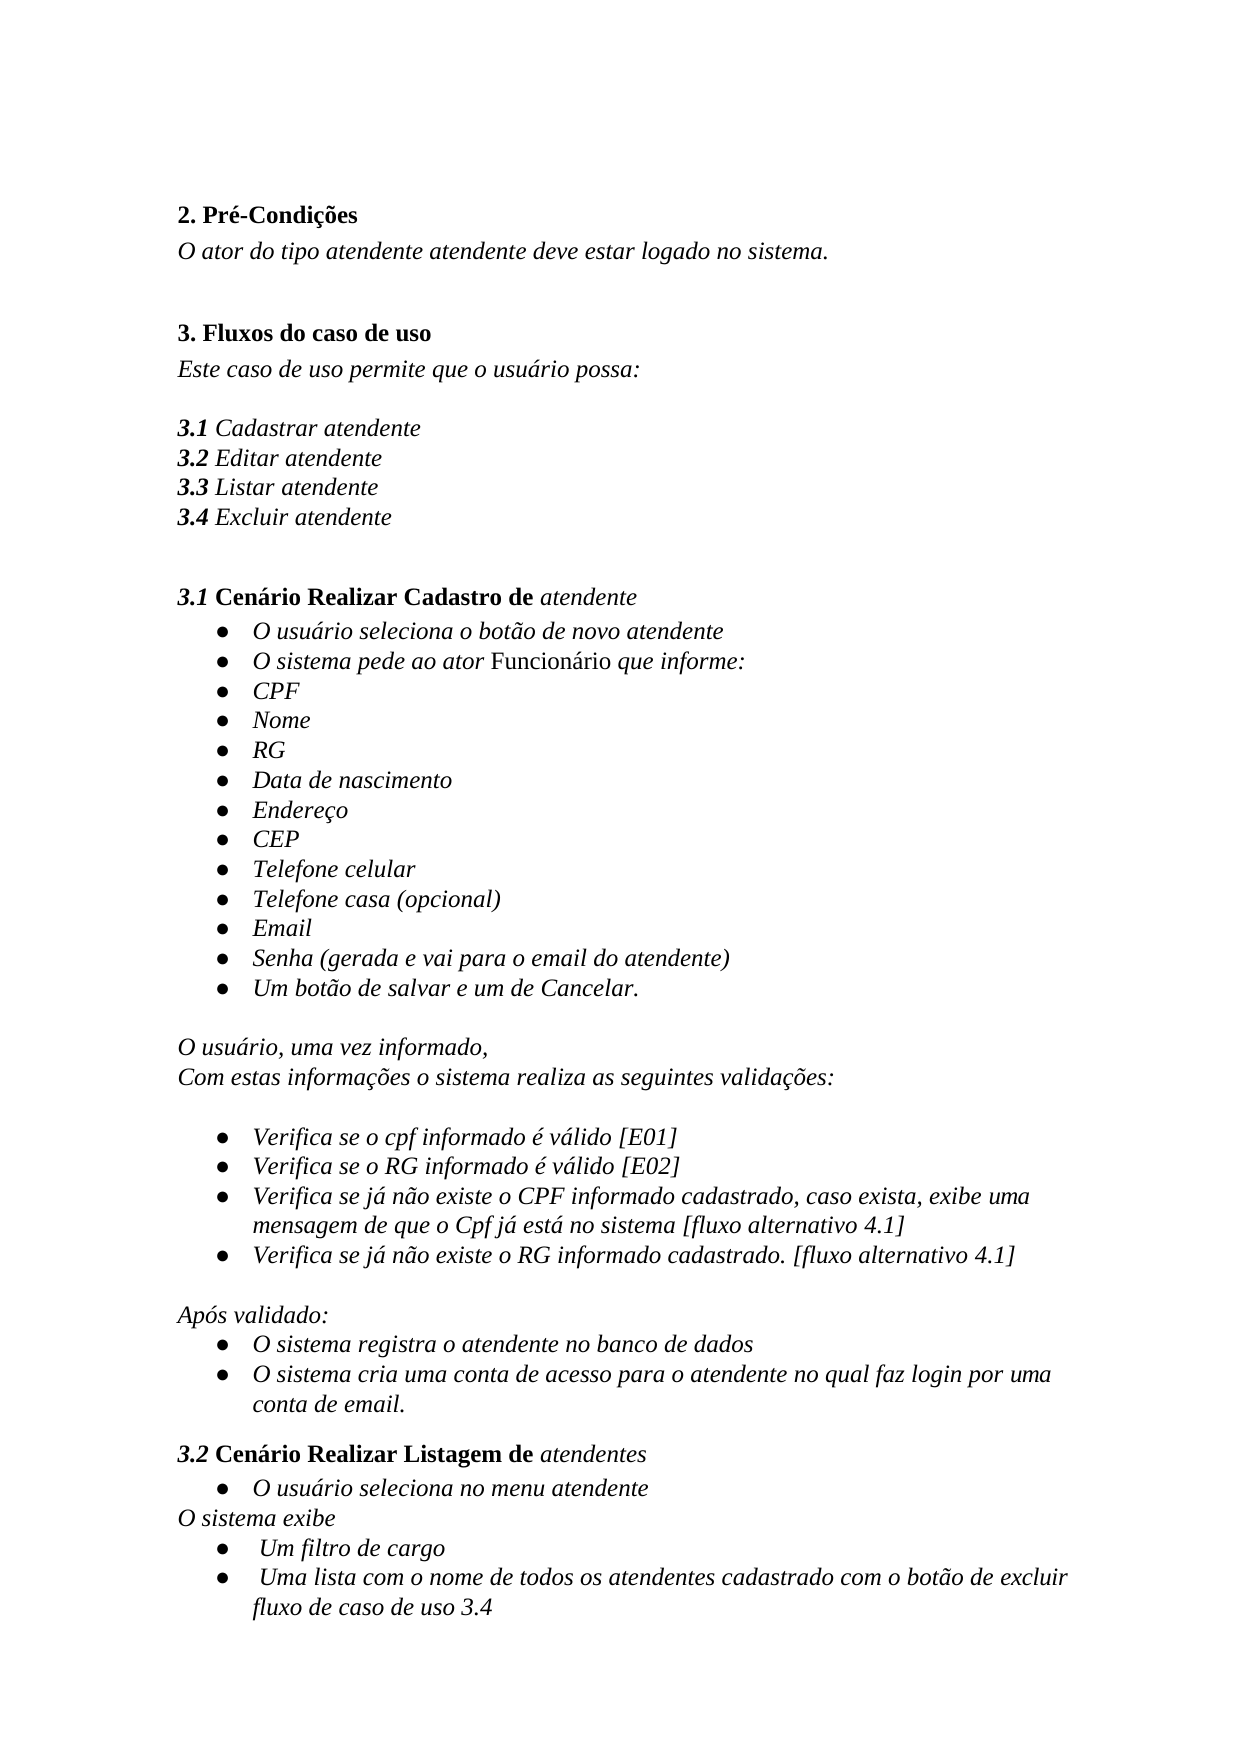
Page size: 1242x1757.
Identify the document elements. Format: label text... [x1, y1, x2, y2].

list Um filtro de cargo [215, 1533, 1221, 1561]
text Com estas informações o sistema realiza as seguintes validações: [177, 1062, 1221, 1091]
list Uma lista com o nome de todos os atendentes cadastrado com o botão de excluir fluxo de caso de uso 3.4 [215, 1562, 1071, 1621]
list Pré-Condições [177, 200, 1221, 229]
list Verifica se já não existe o RG informado cadastrado. [fluxo alternativo 4.1] [215, 1240, 1221, 1269]
list Excluir atendente [177, 502, 1221, 531]
list Editar atendente [177, 443, 1221, 472]
list Data de nascimento [215, 765, 1221, 794]
list Cenário Realizar Listagem de atendentes [177, 1439, 1221, 1468]
list Verifica se já não existe o CPF informado cadastrado, caso exista, exibe uma mensagem de que o Cpf já está no sistema [fluxo alternativo 4.1] [215, 1181, 1032, 1239]
list CEP [215, 824, 1221, 853]
text Este caso de uso permite que o usuário possa: [177, 354, 1221, 382]
list CPF [215, 676, 1221, 704]
list Telefone casa (opcional) [215, 884, 1221, 912]
list Listar atendente [177, 472, 1221, 501]
subtitle Fluxos do caso de uso [177, 318, 1221, 346]
list Telefone celular [215, 854, 1221, 883]
list Um botão de salvar e um de Cancelar. [215, 973, 1221, 1002]
list Senha (gerada e vai para o email do atendente) [215, 943, 1221, 972]
list O usuário seleciona no menu atendente O sistema exibe [177, 1473, 649, 1532]
list Cadastrar atendente [177, 413, 1221, 442]
text Após validado: [177, 1300, 1221, 1329]
list O usuário seleciona o botão de novo atendente [215, 616, 1221, 645]
list O sistema registra o atendente no banco de dados [215, 1329, 1221, 1358]
list Endereço [215, 794, 1221, 823]
text O ator do tipo atendente atendente deve estar logado no sistema. [177, 236, 1221, 265]
list O sistema pede ao ator Funcionário que informe: [215, 646, 1221, 675]
list Verifica se o cpf informado é válido [E01] [215, 1121, 1221, 1150]
list Verifica se o RG informado é válido [E02] [215, 1151, 1221, 1180]
text O usuário, uma vez informado, [177, 1032, 1221, 1061]
list RG [215, 735, 1221, 764]
list Email [215, 913, 1221, 942]
list O sistema cria uma conta de acesso para o atendente no qual faz login por uma conta de email. [215, 1359, 1066, 1418]
list Nome [215, 705, 1221, 734]
list Cenário Realizar Cadastro de atendente [177, 582, 1221, 611]
